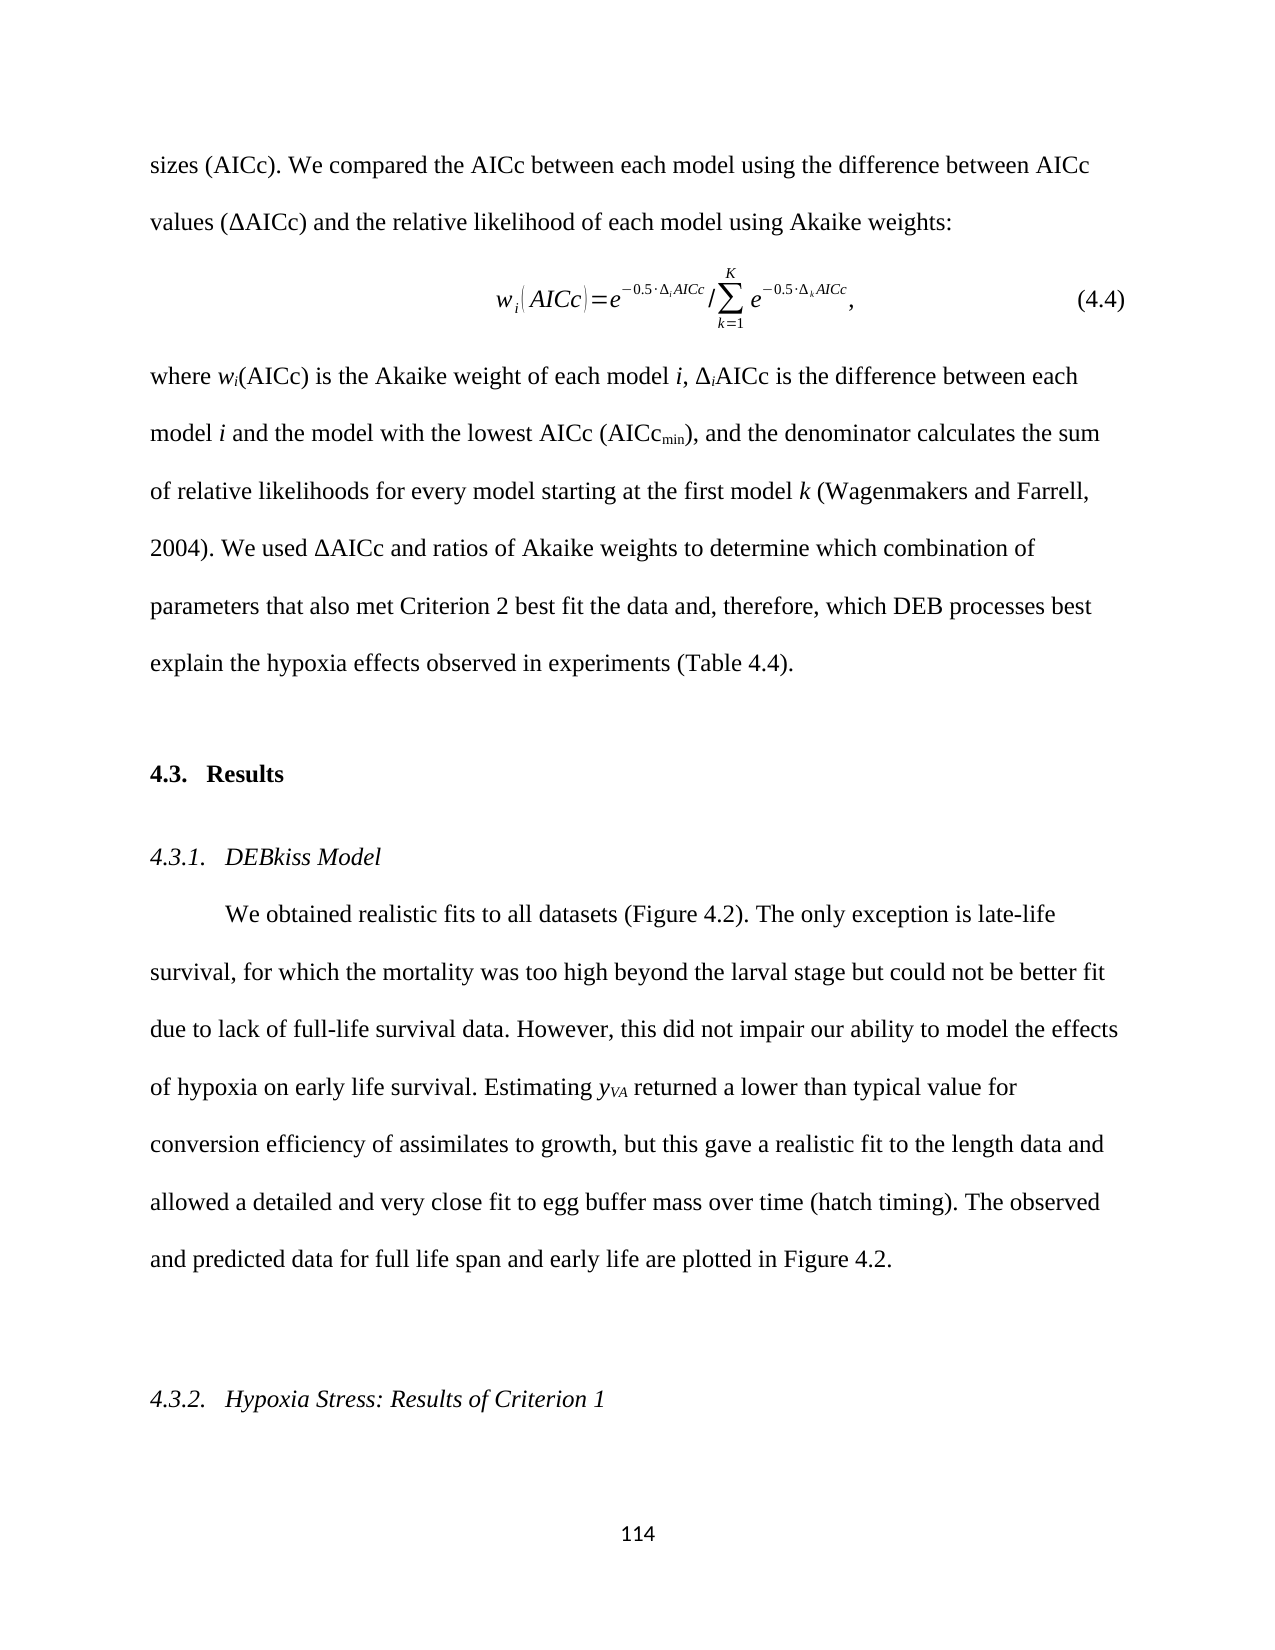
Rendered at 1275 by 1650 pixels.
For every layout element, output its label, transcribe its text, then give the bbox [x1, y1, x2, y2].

text where wi(AICc) is the Akaike weight of each model i, ΔiAICc is the difference between each model i and the model with the lowest AICc (AICcmin), and the denominator calculates the sum of relative likelihoods for every model starting at the first model k (Wagenmakers and Farrell, 2004). We used ΔAICc and ratios of Akaike weights to determine which combination of parameters that also met Criterion 2 best fit the data and, therefore, which DEB processes best explain the hypoxia effects observed in experiments (Table 4.4). [150, 361, 1125, 677]
subtitle DEBkiss Model [150, 842, 1125, 870]
subtitle Hypoxia Stress: Results of Criterion 1 [150, 1384, 1125, 1413]
text , (4.4) [150, 265, 1125, 332]
text We obtained realistic fits to all datasets (Figure 4.2). The only exception is late-life survival, for which the mortality was too high beyond the larval stage but could not be better fit due to lack of full-life survival data. However, this did not impair our ability to model the effects of hypoxia on early life survival. Estimating yVA returned a lower than typical value for conversion efficiency of assimilates to growth, but this gave a realistic fit to the length data and allowed a detailed and very close fit to egg buffer mass over time (hatch timing). The observed and predicted data for full life span and early life are plotted in Figure 4.2. [150, 899, 1125, 1273]
subtitle Results [150, 759, 1125, 788]
